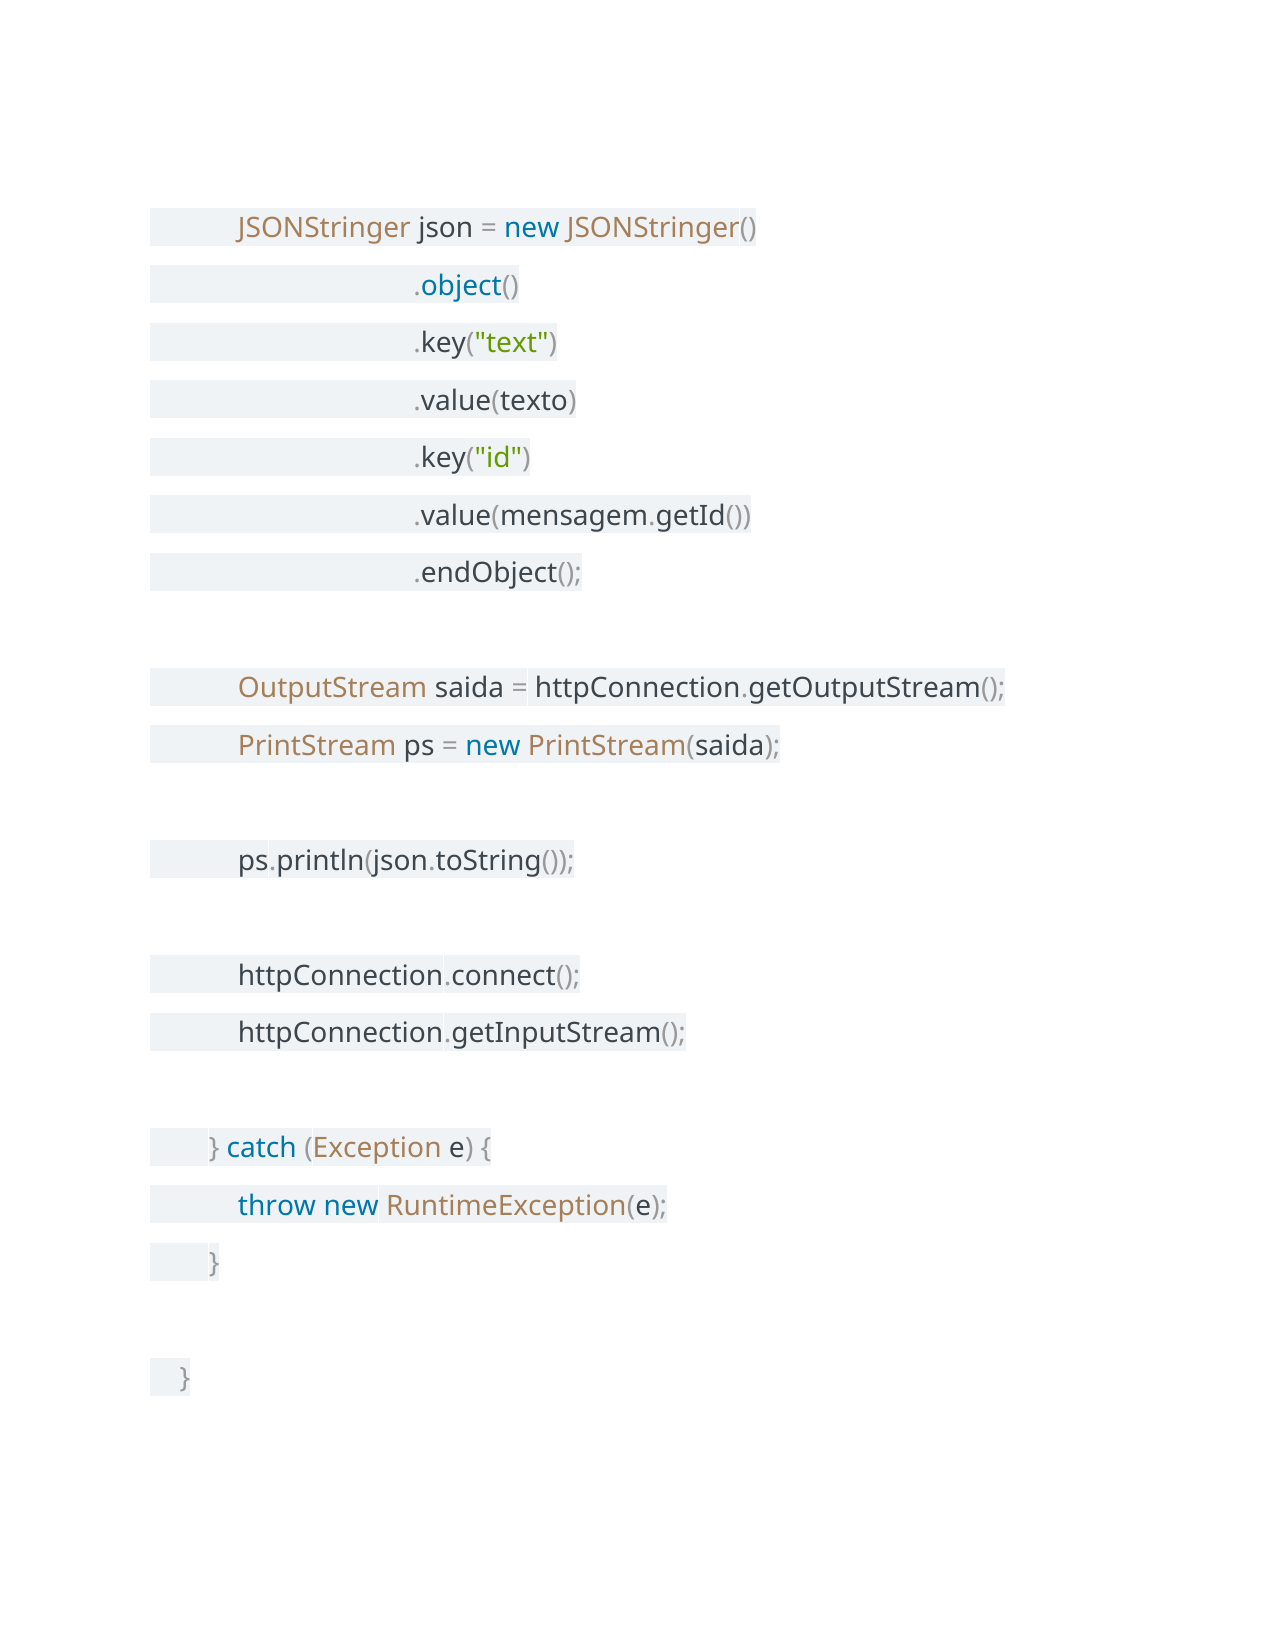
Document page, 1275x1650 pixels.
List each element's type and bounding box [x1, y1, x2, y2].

text [150, 150, 1125, 1396]
